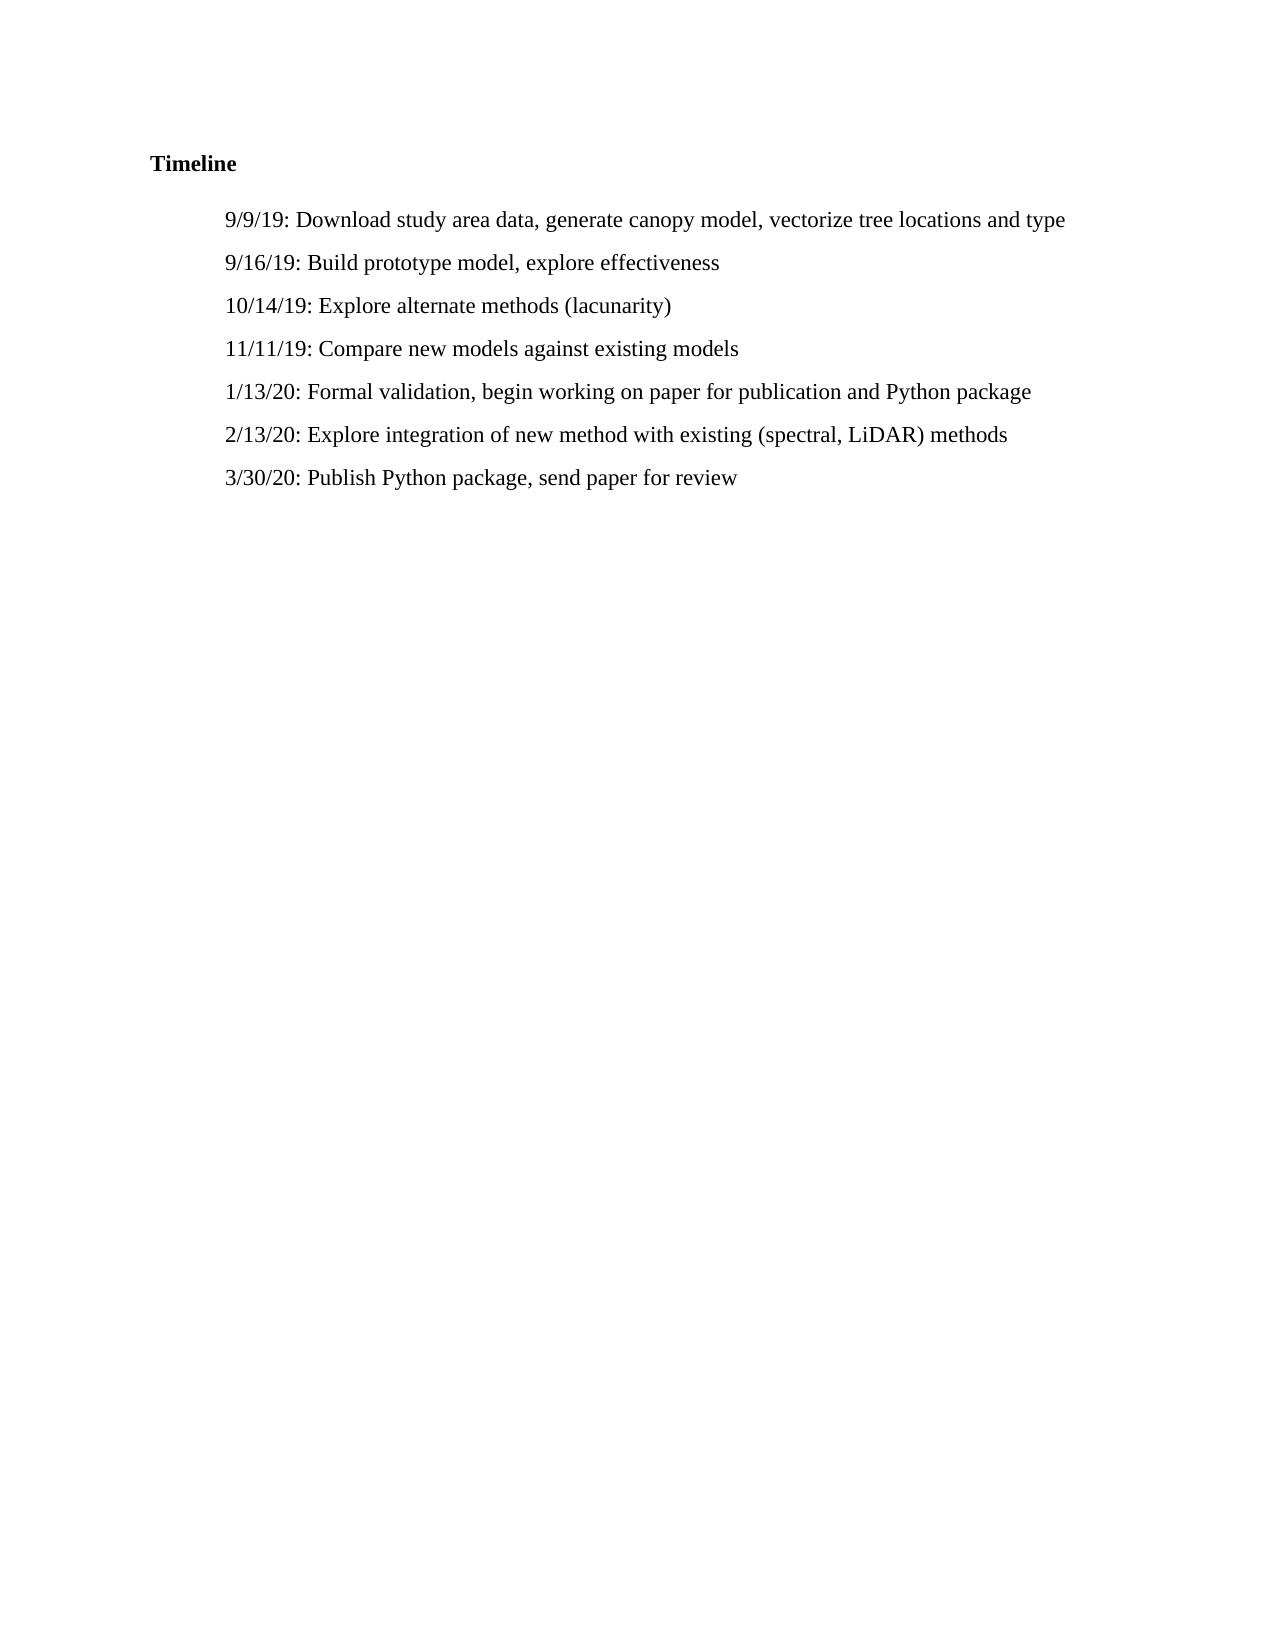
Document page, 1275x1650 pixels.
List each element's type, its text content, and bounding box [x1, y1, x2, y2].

text 9/9/19: Download study area data, generate canopy model, vectorize tree locations and type [150, 206, 1125, 232]
text 9/16/19: Build prototype model, explore effectiveness [150, 249, 1125, 276]
text 3/30/20: Publish Python package, send paper for review [150, 464, 1125, 491]
text 1/13/20: Formal validation, begin working on paper for publication and Python package [150, 378, 1125, 404]
text Timeline [150, 150, 1125, 176]
text 2/13/20: Explore integration of new method with existing (spectral, LiDAR) methods [150, 421, 1125, 448]
text 11/11/19: Compare new models against existing models [150, 335, 1125, 362]
text 10/14/19: Explore alternate methods (lacunarity) [150, 292, 1125, 318]
